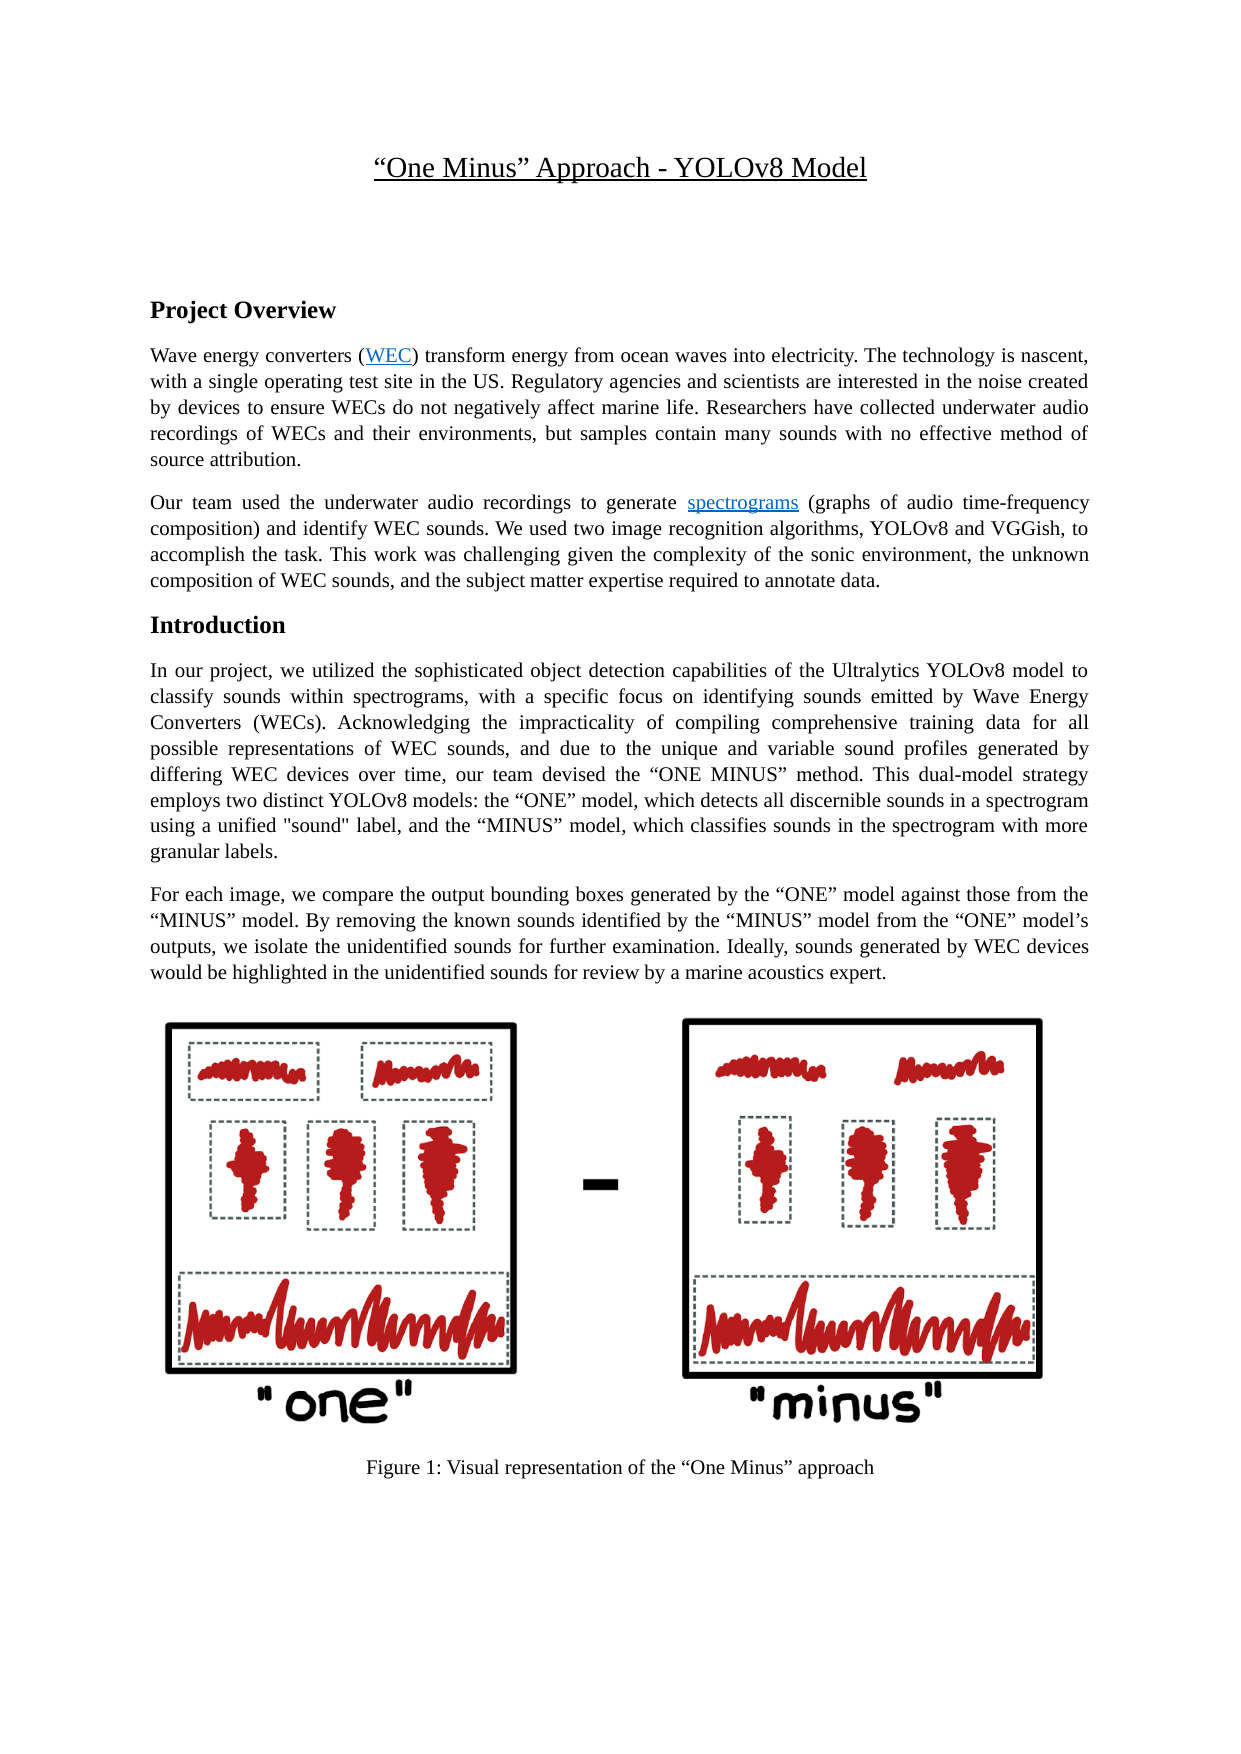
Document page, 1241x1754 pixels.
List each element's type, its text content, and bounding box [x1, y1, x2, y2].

text Introduction [150, 610, 1090, 639]
text For each image, we compare the output bounding boxes generated by the “ONE” model against those from the “MINUS” model. By removing the known sounds identified by the “MINUS” model from the “ONE” model’s outputs, we isolate the unidentified sounds for further examination. Ideally, sounds generated by WEC devices would be highlighted in the unidentified sounds for review by a marine acoustics expert. [150, 882, 1090, 984]
text “One Minus” Approach - YOLOv8 Model [150, 150, 1090, 183]
text In our project, we utilized the sophisticated object detection capabilities of the Ultralytics YOLOv8 model to classify sounds within spectrograms, with a specific focus on identifying sounds emitted by Wave Energy Converters (WECs). Acknowledging the impracticality of compiling comprehensive training data for all possible representations of WEC sounds, and due to the unique and variable sound profiles generated by differing WEC devices over time, our team devised the “ONE MINUS” method. This dual-model strategy employs two distinct YOLOv8 models: the “ONE” model, which detects all discernible sounds in a spectrogram using a unified "sound" label, and the “MINUS” model, which classifies sounds in the spectrogram with more granular labels. [150, 658, 1090, 863]
text Our team used the underwater audio recordings to generate spectrograms (graphs of audio time-frequency composition) and identify WEC sounds. We used two image recognition algorithms, YOLOv8 and VGGish, to accomplish the task. This work was challenging given the complexity of the sonic environment, the unknown composition of WEC sounds, and the subject matter expertise required to annotate data. [150, 490, 1090, 592]
text Figure 1: Visual representation of the “One Minus” approach [150, 1455, 1090, 1479]
picture [150, 1002, 1064, 1436]
text Wave energy converters (WEC) transform energy from ocean waves into electricity. The technology is nascent, with a single operating test site in the US. Regulatory agencies and scientists are interested in the noise created by devices to ensure WECs do not negatively affect marine life. Researchers have collected underwater audio recordings of WECs and their environments, but samples contain many sounds with no effective method of source attribution. [150, 343, 1090, 471]
text Project Overview [150, 296, 1090, 324]
